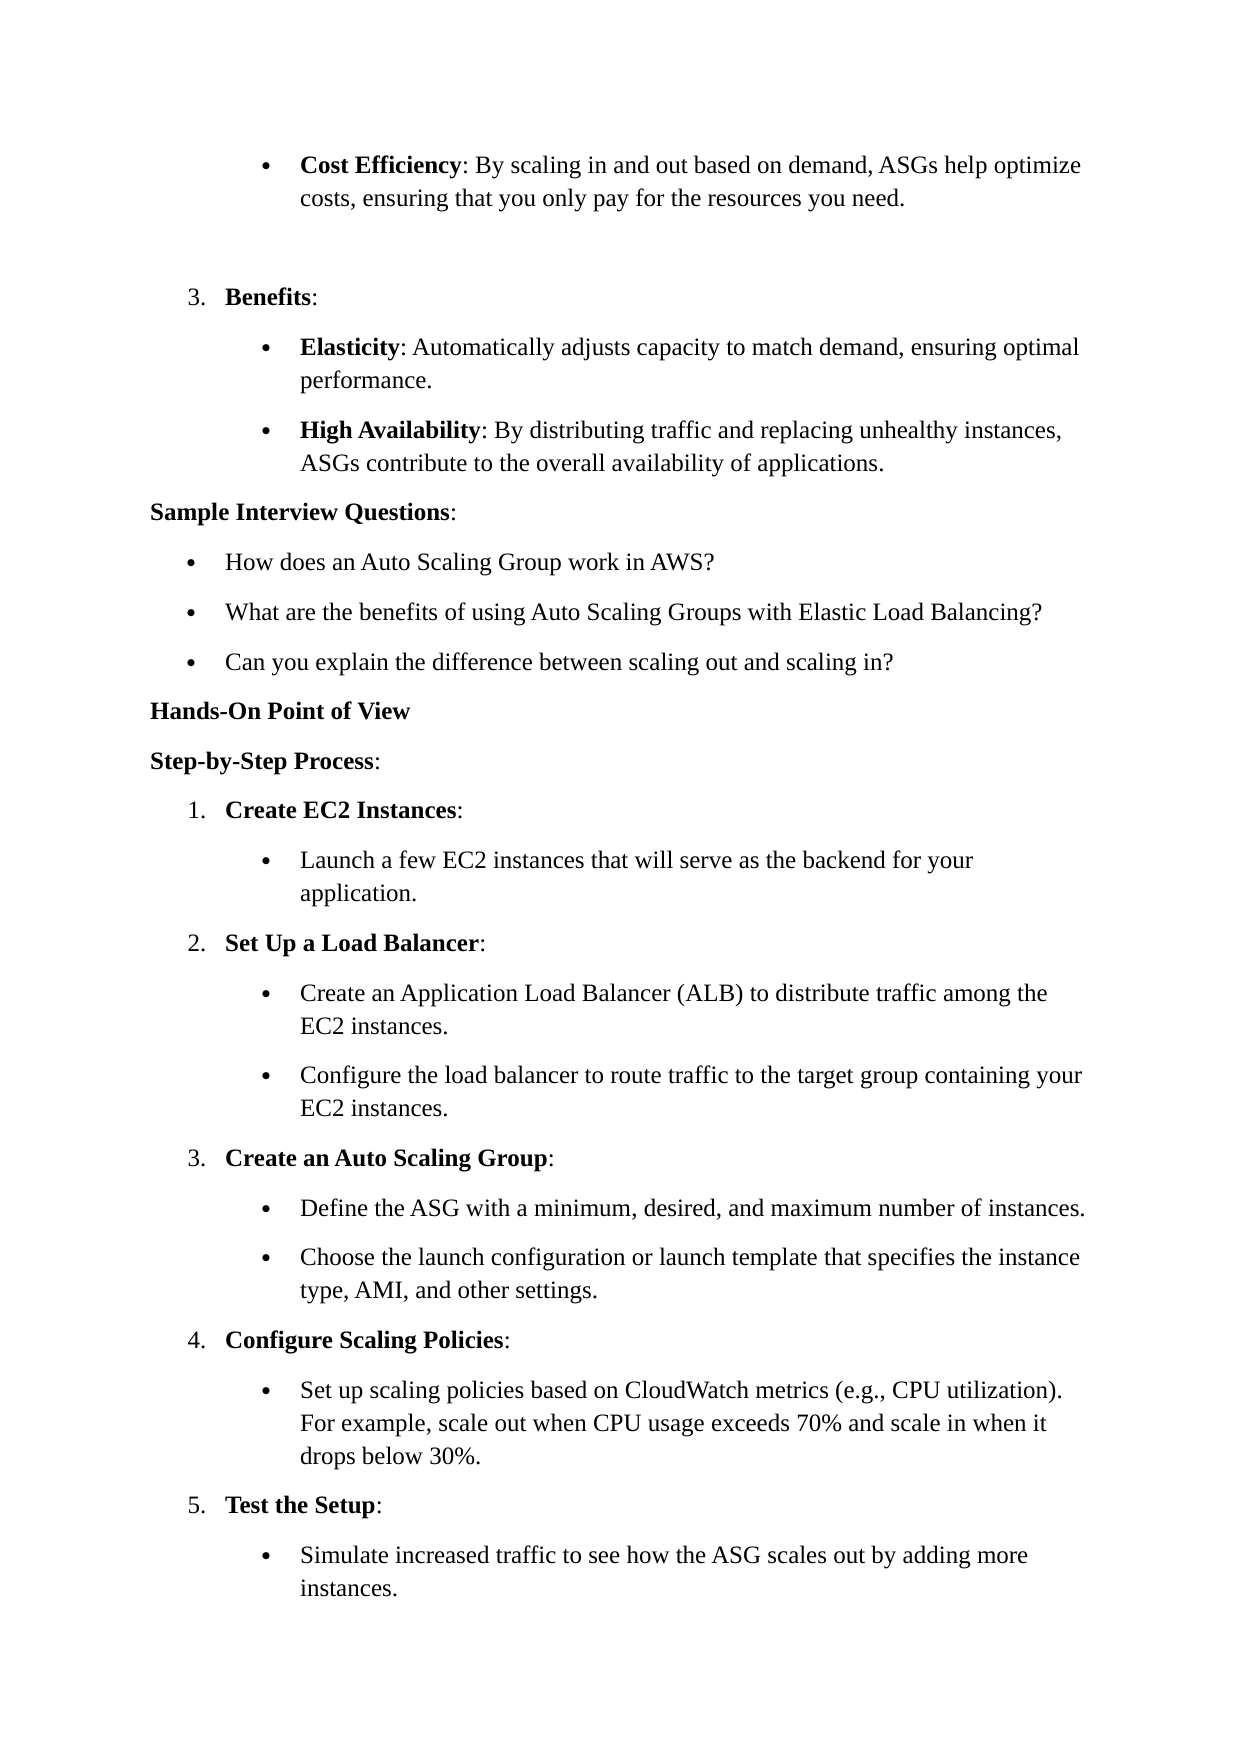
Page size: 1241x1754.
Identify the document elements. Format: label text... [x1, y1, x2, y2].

list Test the Setup: [187, 1491, 1090, 1519]
list High Availability: By distributing traffic and replacing unhealthy instances, ASGs contribute to the overall availability of applications. [262, 415, 1090, 477]
list Elasticity: Automatically adjusts capacity to match demand, ensuring optimal performance. [262, 332, 1090, 394]
list Simulate increased traffic to see how the ASG scales out by adding more instances. [262, 1540, 1090, 1602]
list Launch a few EC2 instances that will serve as the backend for your application. [262, 845, 1090, 907]
list How does an Auto Scaling Group work in AWS? [187, 547, 1090, 576]
list Define the ASG with a minimum, desired, and maximum number of instances. [262, 1193, 1090, 1222]
list Choose the launch configuration or launch template that specifies the instance type, AMI, and other settings. [262, 1242, 1090, 1304]
list Create an Auto Scaling Group: [187, 1143, 1090, 1172]
list Set up scaling policies based on CloudWatch metrics (e.g., CPU utilization). For example, scale out when CPU usage exceeds 70% and scale in when it drops below 30%. [262, 1375, 1090, 1470]
list Can you explain the difference between scaling out and scaling in? [187, 647, 1090, 675]
list Create EC2 Instances: [187, 796, 1090, 824]
list What are the benefits of using Auto Scaling Groups with Elastic Load Balancing? [187, 597, 1090, 626]
list Configure Scaling Policies: [187, 1325, 1090, 1354]
list Create an Application Load Balancer (ALB) to distribute traffic among the EC2 instances. [262, 978, 1090, 1039]
text Sample Interview Questions: [150, 497, 1090, 526]
list Configure the load balancer to route traffic to the target group containing your EC2 instances. [262, 1060, 1090, 1122]
list Set Up a Load Balancer: [187, 928, 1090, 957]
text Hands-On Point of View [150, 696, 1090, 725]
text Step-by-Step Process: [150, 746, 1090, 775]
list Benefits: [187, 282, 1090, 311]
list Cost Efficiency: By scaling in and out based on demand, ASGs help optimize costs, ensuring that you only pay for the resources you need. [262, 150, 1090, 212]
